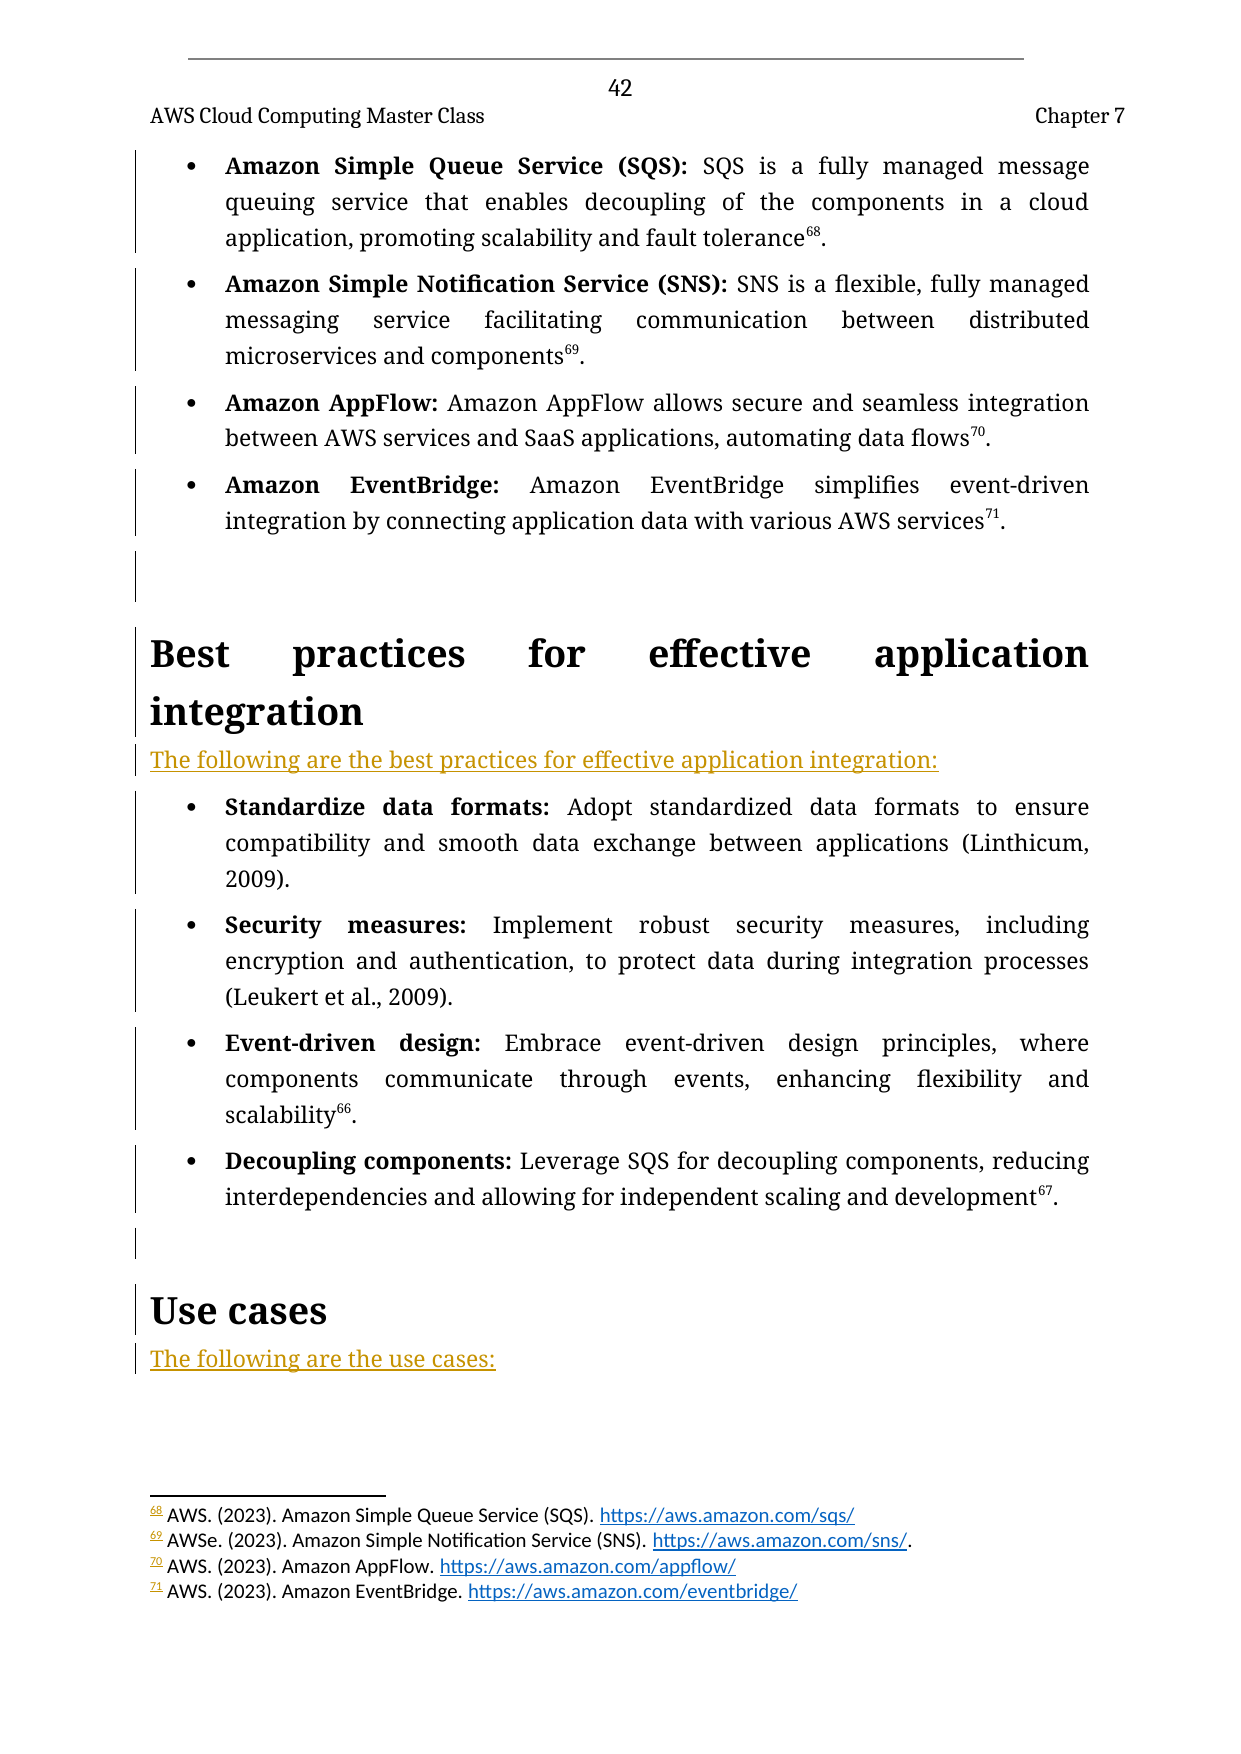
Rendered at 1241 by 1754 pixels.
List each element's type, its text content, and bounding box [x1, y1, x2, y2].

subtitle Best practices for effective application integration [150, 627, 1090, 737]
subtitle Use cases [150, 1284, 1090, 1335]
list Amazon AppFlow: Amazon AppFlow allows secure and seamless integration between AWS services and SaaS applications, automating data flows. [187, 386, 1090, 454]
list Decoupling components: Leverage SQS for decoupling components, reducing interdependencies and allowing for independent scaling and development67. [187, 1145, 1090, 1212]
list Amazon Simple Queue Service (SQS): SQS is a fully managed message queuing service that enables decoupling of the components in a cloud application, promoting scalability and fault tolerance. [187, 150, 1090, 253]
list Security measures: Implement robust security measures, including encryption and authentication, to protect data during integration processes (Leukert et al., 2009). [187, 909, 1090, 1012]
list Amazon Simple Notification Service (SNS): SNS is a flexible, fully managed messaging service facilitating communication between distributed microservices and components. [187, 268, 1090, 371]
list Event-driven design: Embrace event-driven design principles, where components communicate through events, enhancing flexibility and scalability66. [187, 1027, 1090, 1130]
list Standardize data formats: Adopt standardized data formats to ensure compatibility and smooth data exchange between applications (Linthicum, 2009). [187, 791, 1090, 894]
list Amazon EventBridge: Amazon EventBridge simplifies event-driven integration by connecting application data with various AWS services. [187, 469, 1090, 536]
